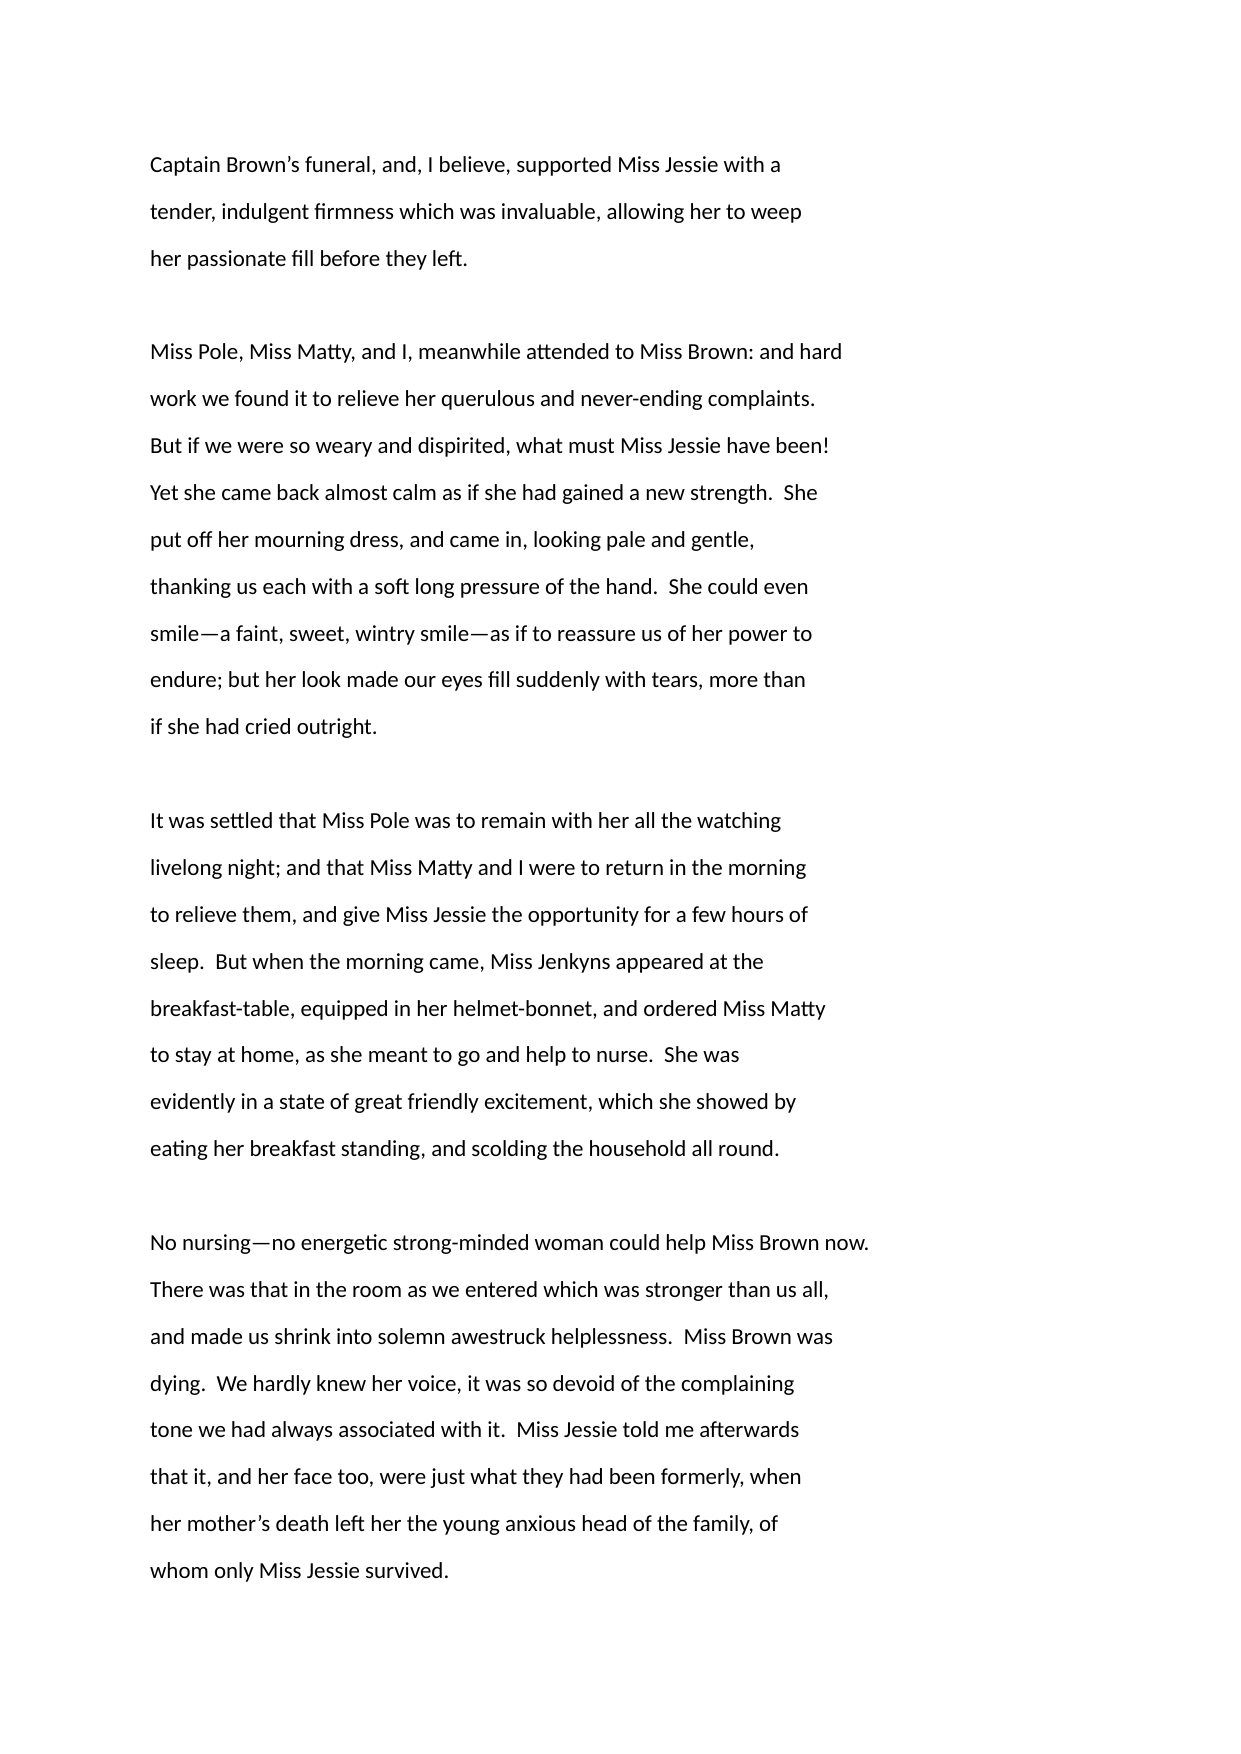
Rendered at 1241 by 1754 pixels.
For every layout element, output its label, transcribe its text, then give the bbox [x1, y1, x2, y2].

text tone we had always associated with it. Miss Jessie told me afterwards [150, 1416, 1090, 1444]
text her passionate fill before they left. [150, 244, 1090, 272]
text Captain Brown’s funeral, and, I believe, supported Miss Jessie with a [150, 150, 1090, 178]
text Yet she came back almost calm as if she had gained a new strength. She [150, 478, 1090, 506]
text But if we were so weary and dispirited, what must Miss Jessie have been! [150, 431, 1090, 459]
text dying. We hardly knew her voice, it was so devoid of the complaining [150, 1369, 1090, 1397]
text No nursing—no energetic strong-minded woman could help Miss Brown now. [150, 1228, 1090, 1256]
text smile—a faint, sweet, wintry smile—as if to reassure us of her power to [150, 619, 1090, 647]
text There was that in the room as we entered which was stronger than us all, [150, 1275, 1090, 1303]
text and made us shrink into solemn awestruck helplessness. Miss Brown was [150, 1322, 1090, 1350]
text put off her mourning dress, and came in, looking pale and gentle, [150, 525, 1090, 553]
text whom only Miss Jessie survived. [150, 1556, 1090, 1584]
text work we found it to relieve her querulous and never-ending complaints. [150, 384, 1090, 412]
text livelong night; and that Miss Matty and I were to return in the morning [150, 853, 1090, 881]
text that it, and her face too, were just what they had been formerly, when [150, 1462, 1090, 1491]
text if she had cried outright. [150, 712, 1090, 741]
text thanking us each with a soft long pressure of the hand. She could even [150, 572, 1090, 600]
text sleep. But when the morning came, Miss Jenkyns appeared at the [150, 947, 1090, 975]
text her mother’s death left her the young anxious head of the family, of [150, 1509, 1090, 1537]
text evidently in a state of great friendly excitement, which she showed by [150, 1087, 1090, 1116]
text to stay at home, as she meant to go and help to nurse. She was [150, 1041, 1090, 1069]
text to relieve them, and give Miss Jessie the opportunity for a few hours of [150, 900, 1090, 928]
text tender, indulgent firmness which was invaluable, allowing her to weep [150, 197, 1090, 225]
text breakfast-table, equipped in her helmet-bonnet, and ordered Miss Matty [150, 994, 1090, 1022]
text endure; but her look made our eyes fill suddenly with tears, more than [150, 666, 1090, 694]
text It was settled that Miss Pole was to remain with her all the watching [150, 806, 1090, 834]
text Miss Pole, Miss Matty, and I, meanwhile attended to Miss Brown: and hard [150, 337, 1090, 366]
text eating her breakfast standing, and scolding the household all round. [150, 1134, 1090, 1162]
